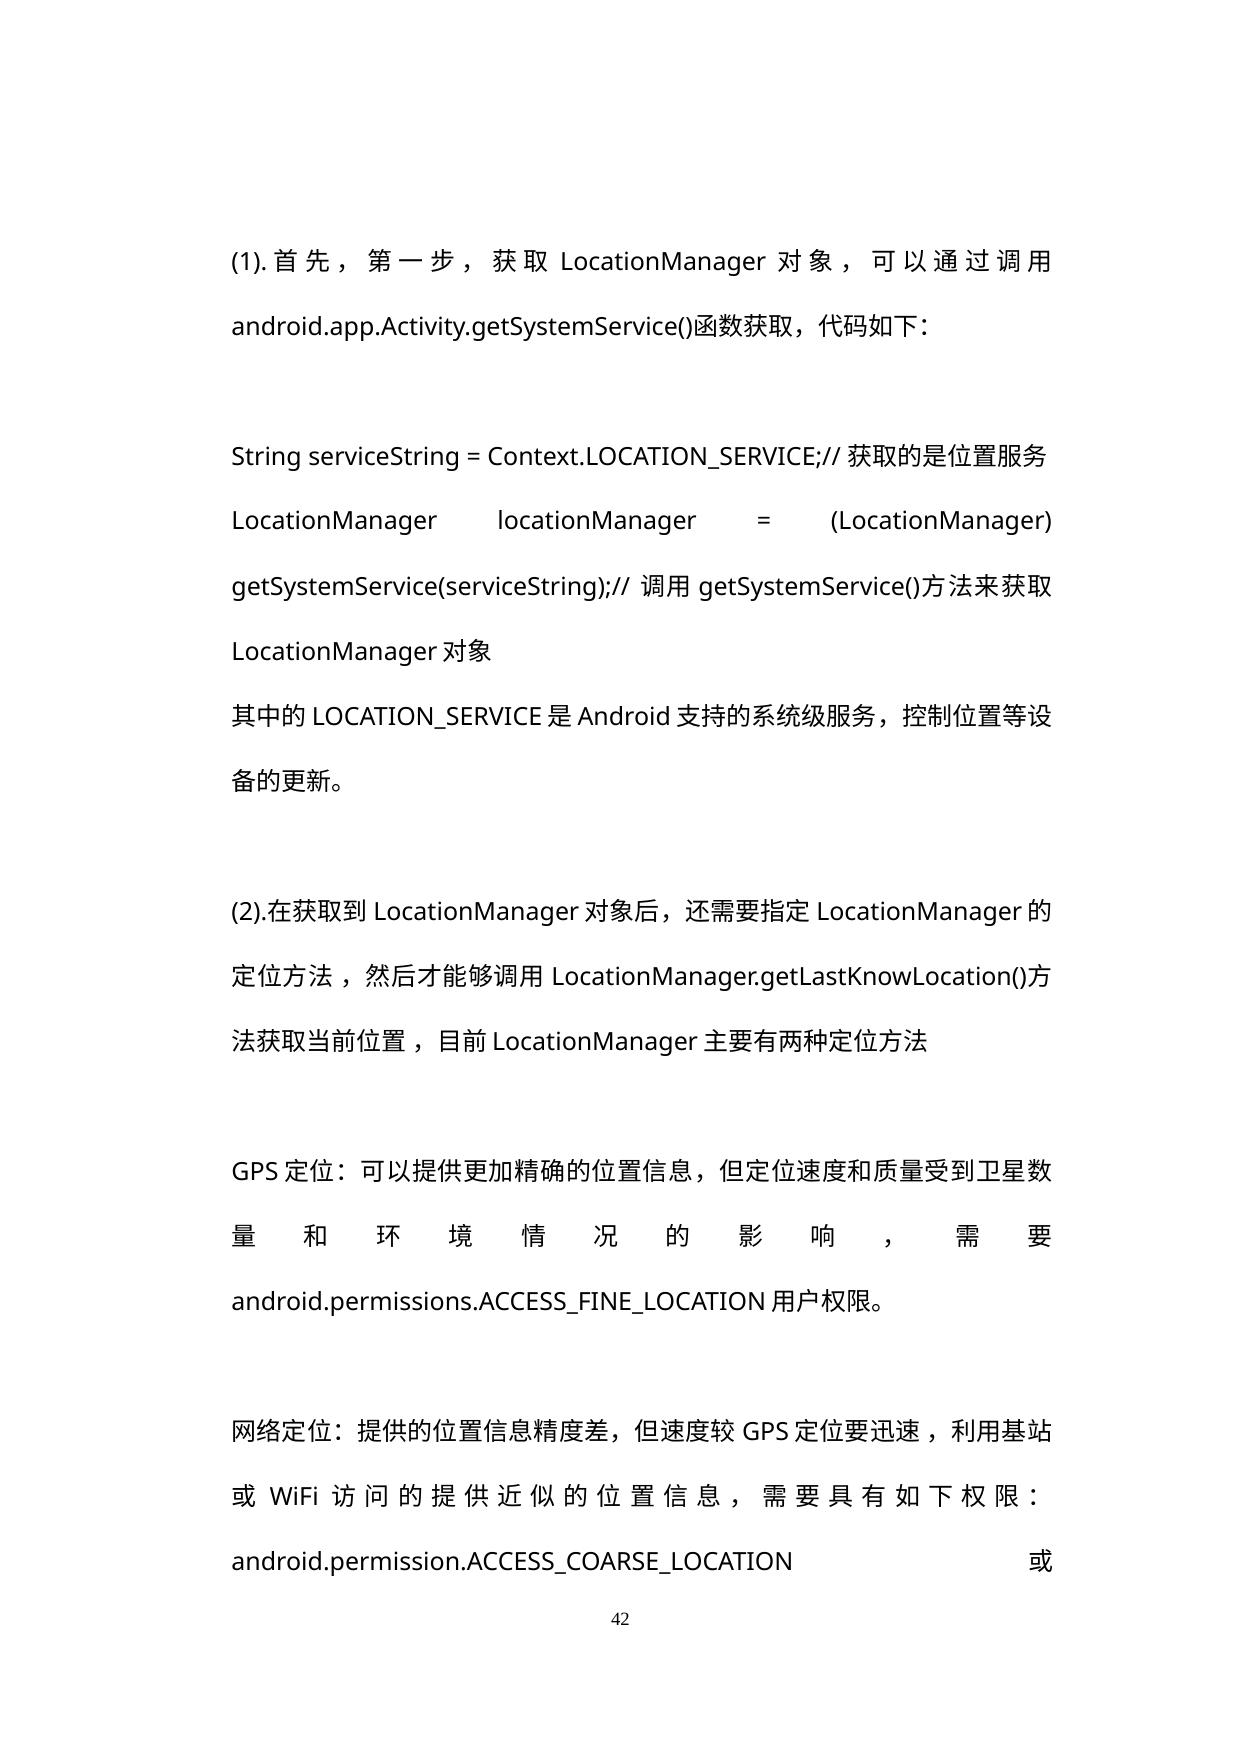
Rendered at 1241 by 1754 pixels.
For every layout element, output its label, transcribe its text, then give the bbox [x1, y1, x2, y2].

text LocationManager locationManager = (LocationManager) getSystemService(serviceString);// 调用getSystemService()方法来获取LocationManager对象 [231, 487, 1053, 682]
text GPS定位：可以提供更加精确的位置信息，但定位速度和质量受到卫星数量和环境情况的影响，需要android.permissions.ACCESS_FINE_LOCATION用户权限。 [231, 1137, 1053, 1332]
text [231, 1397, 1053, 1592]
text 其中的LOCATION_SERVICE是Android支持的系统级服务，控制位置等设备的更新。 [231, 682, 1053, 812]
text (2).在获取到LocationManager对象后，还需要指定LocationManager的定位方法 ，然后才能够调用LocationManager.getLastKnowLocation()方法获取当前位置 ，目前LocationManager主要有两种定位方法 [231, 877, 1053, 1072]
text (1).首先，第一步，获取LocationManager对象，可以通过调用android.app.Activity.getSystemService()函数获取，代码如下： [231, 227, 1053, 357]
text String serviceString = Context.LOCATION_SERVICE;// 获取的是位置服务 [231, 422, 1053, 487]
